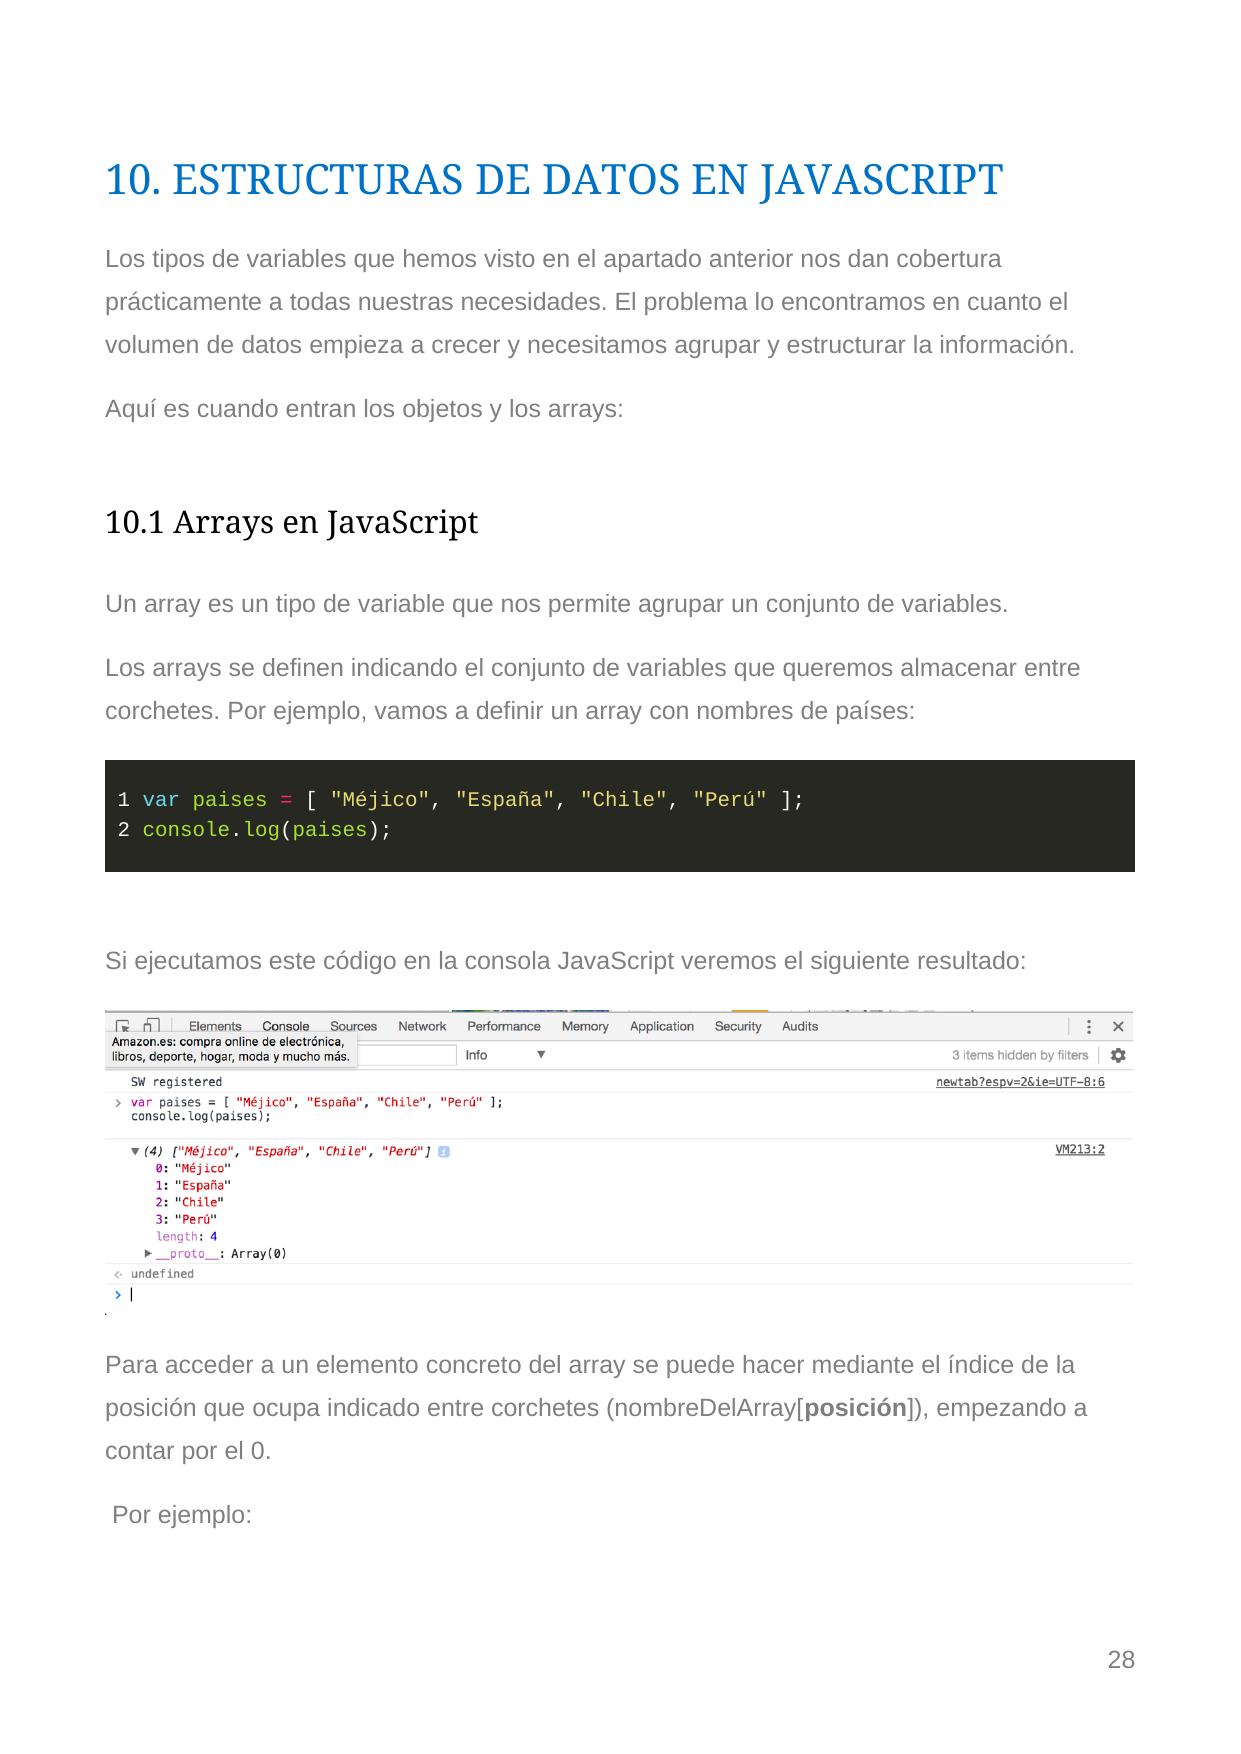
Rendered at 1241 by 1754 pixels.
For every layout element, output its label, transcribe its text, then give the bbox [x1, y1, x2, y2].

text Aquí es cuando entran los objetos y los arrays: [105, 394, 1135, 423]
text 1 var paises = [ "Méjico", "España", "Chile", "Perú" ]; [105, 789, 1135, 813]
text 2 console.log(paises); [130, 819, 1135, 843]
subtitle 10.1 Arrays en JavaScript [105, 500, 1135, 543]
text Los arrays se definen indicando el conjunto de variables que queremos almacenar entre corchetes. Por ejemplo, vamos a definir un array con nombres de países: [105, 653, 1135, 725]
subtitle 10. Estructuras de datos en JavaScript [105, 150, 1135, 207]
picture [105, 1010, 1134, 1315]
text Si ejecutamos este código en la consola JavaScript veremos el siguiente resultado: [105, 946, 1135, 975]
text Un array es un tipo de variable que nos permite agrupar un conjunto de variables. [105, 589, 1135, 618]
text Por ejemplo: [105, 1500, 1135, 1528]
text Para acceder a un elemento concreto del array se puede hacer mediante el índice de la posición que ocupa indicado entre corchetes (nombreDelArray[posición]), empezando a contar por el 0. [105, 1349, 1135, 1464]
text Los tipos de variables que hemos visto en el apartado anterior nos dan cobertura prácticamente a todas nuestras necesidades. El problema lo encontramos en cuanto el volumen de datos empieza a crecer y necesitamos agrupar y estructurar la información. [105, 244, 1135, 359]
